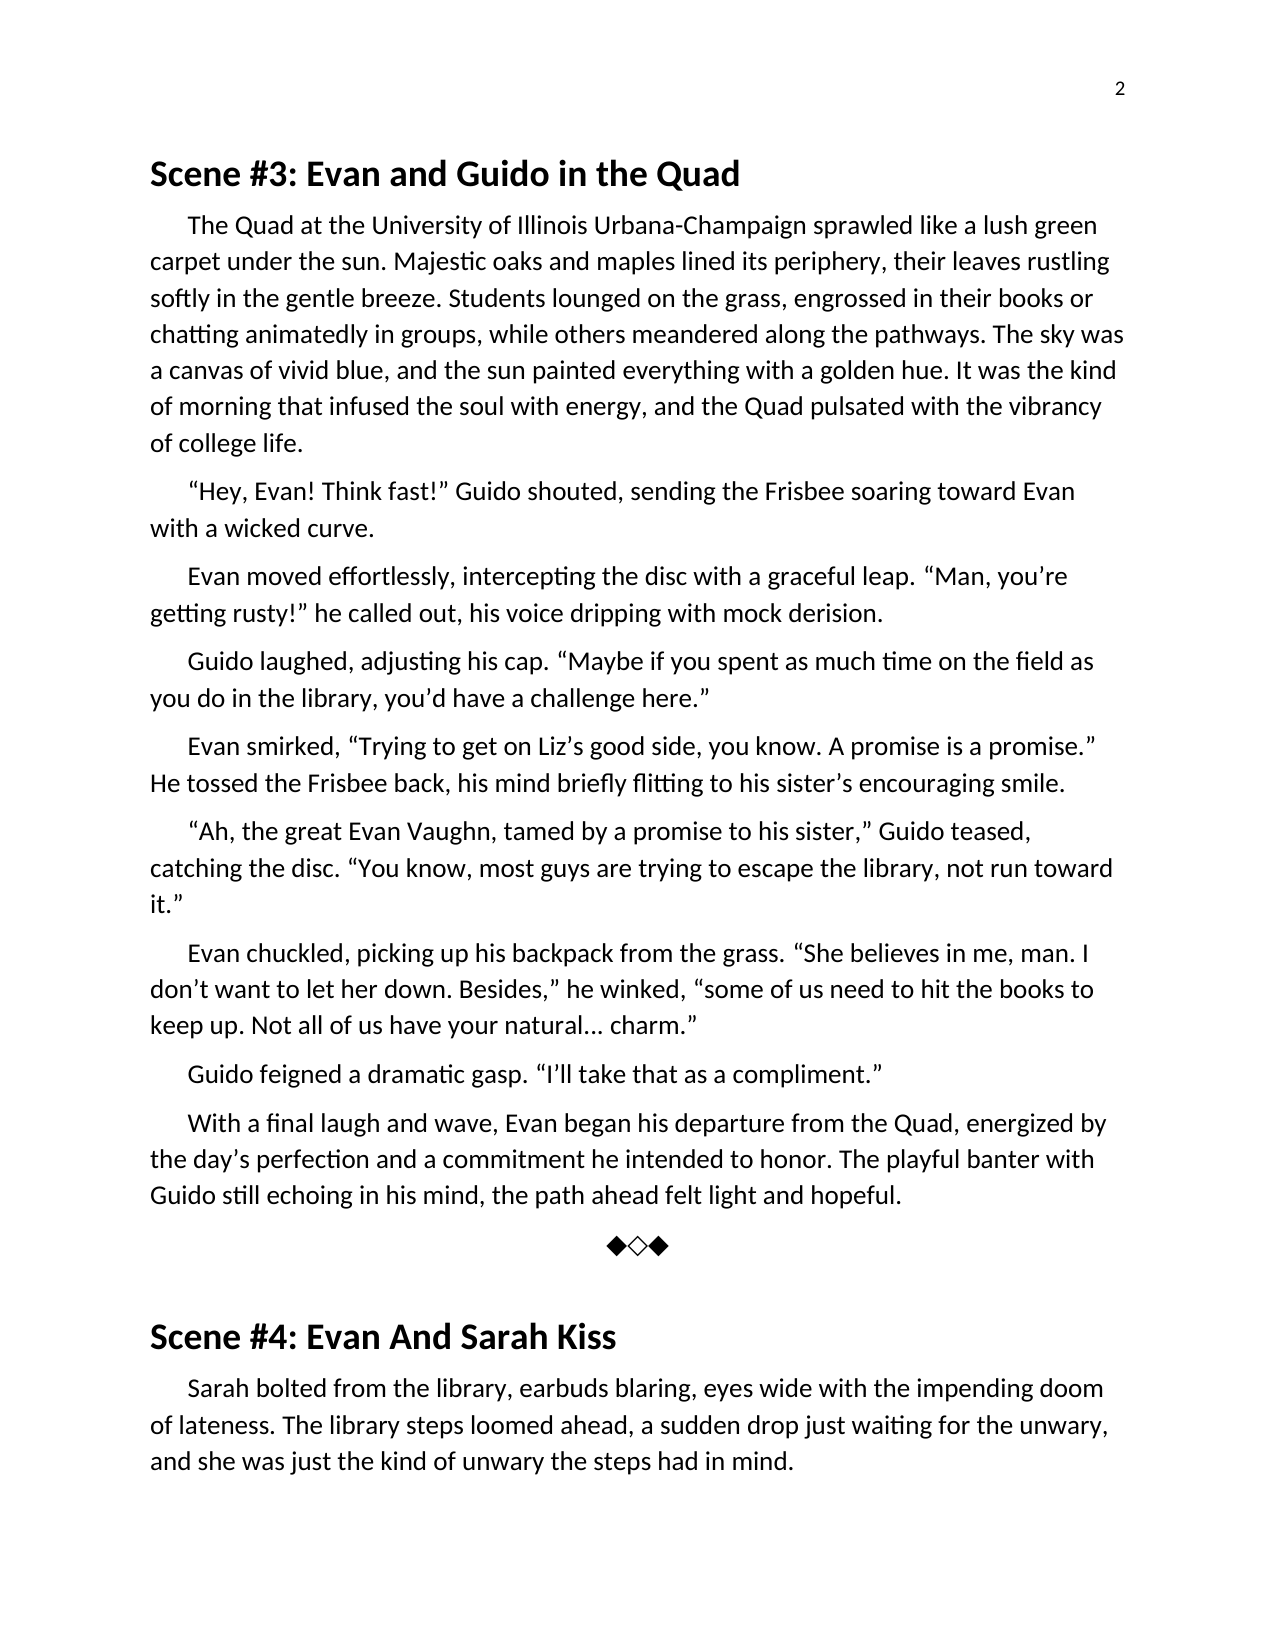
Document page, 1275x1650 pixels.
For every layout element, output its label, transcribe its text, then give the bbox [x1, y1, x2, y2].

text ◆◇◆ [150, 1227, 1125, 1260]
text Evan chuckled, picking up his backpack from the grass. “She believes in me, man. I don’t want to let her down. Besides,” he winked, “some of us need to hit the books to keep up. Not all of us have your natural... charm.” [150, 936, 1125, 1041]
text Scene #3: Evan and Guido in the Quad [150, 150, 1125, 196]
text “Hey, Evan! Think fast!” Guido shouted, sending the Frisbee soaring toward Evan with a wicked curve. [150, 474, 1125, 544]
text Scene #4: Evan And Sarah Kiss [150, 1313, 1125, 1359]
text Sarah bolted from the library, earbuds blaring, eyes wide with the impending doom of lateness. The library steps loomed ahead, a sudden drop just waiting for the unwary, and she was just the kind of unwary the steps had in mind. [150, 1372, 1125, 1477]
text Guido laughed, adjusting his cap. “Maybe if you spent as much time on the field as you do in the library, you’d have a challenge here.” [150, 644, 1125, 714]
text Evan smirked, “Trying to get on Liz’s good side, you know. A promise is a promise.” He tossed the Frisbee back, his mind briefly flitting to his sister’s encouraging smile. [150, 729, 1125, 799]
text The Quad at the University of Illinois Urbana-Champaign sprawled like a lush green carpet under the sun. Majestic oaks and maples lined its periphery, their leaves rustling softly in the gentle breeze. Students lounged on the grass, engrossed in their books or chatting animatedly in groups, while others meandered along the pathways. The sky was a canvas of vivid blue, and the sun painted everything with a golden hue. It was the kind of morning that infused the soul with energy, and the Quad pulsated with the vibrancy of college life. [150, 208, 1125, 459]
text “Ah, the great Evan Vaughn, tamed by a promise to his sister,” Guido teased, catching the disc. “You know, most guys are trying to escape the library, not run toward it.” [150, 814, 1125, 920]
text Guido feigned a dramatic gasp. “I’ll take that as a compliment.” [150, 1057, 1125, 1090]
text With a final laugh and wave, Evan began his departure from the Quad, energized by the day’s perfection and a commitment he intended to honor. The playful banter with Guido still echoing in his mind, the path ahead felt light and hopeful. [150, 1106, 1125, 1211]
text Evan moved effortlessly, intercepting the disc with a graceful leap. “Man, you’re getting rusty!” he called out, his voice dripping with mock derision. [150, 559, 1125, 629]
